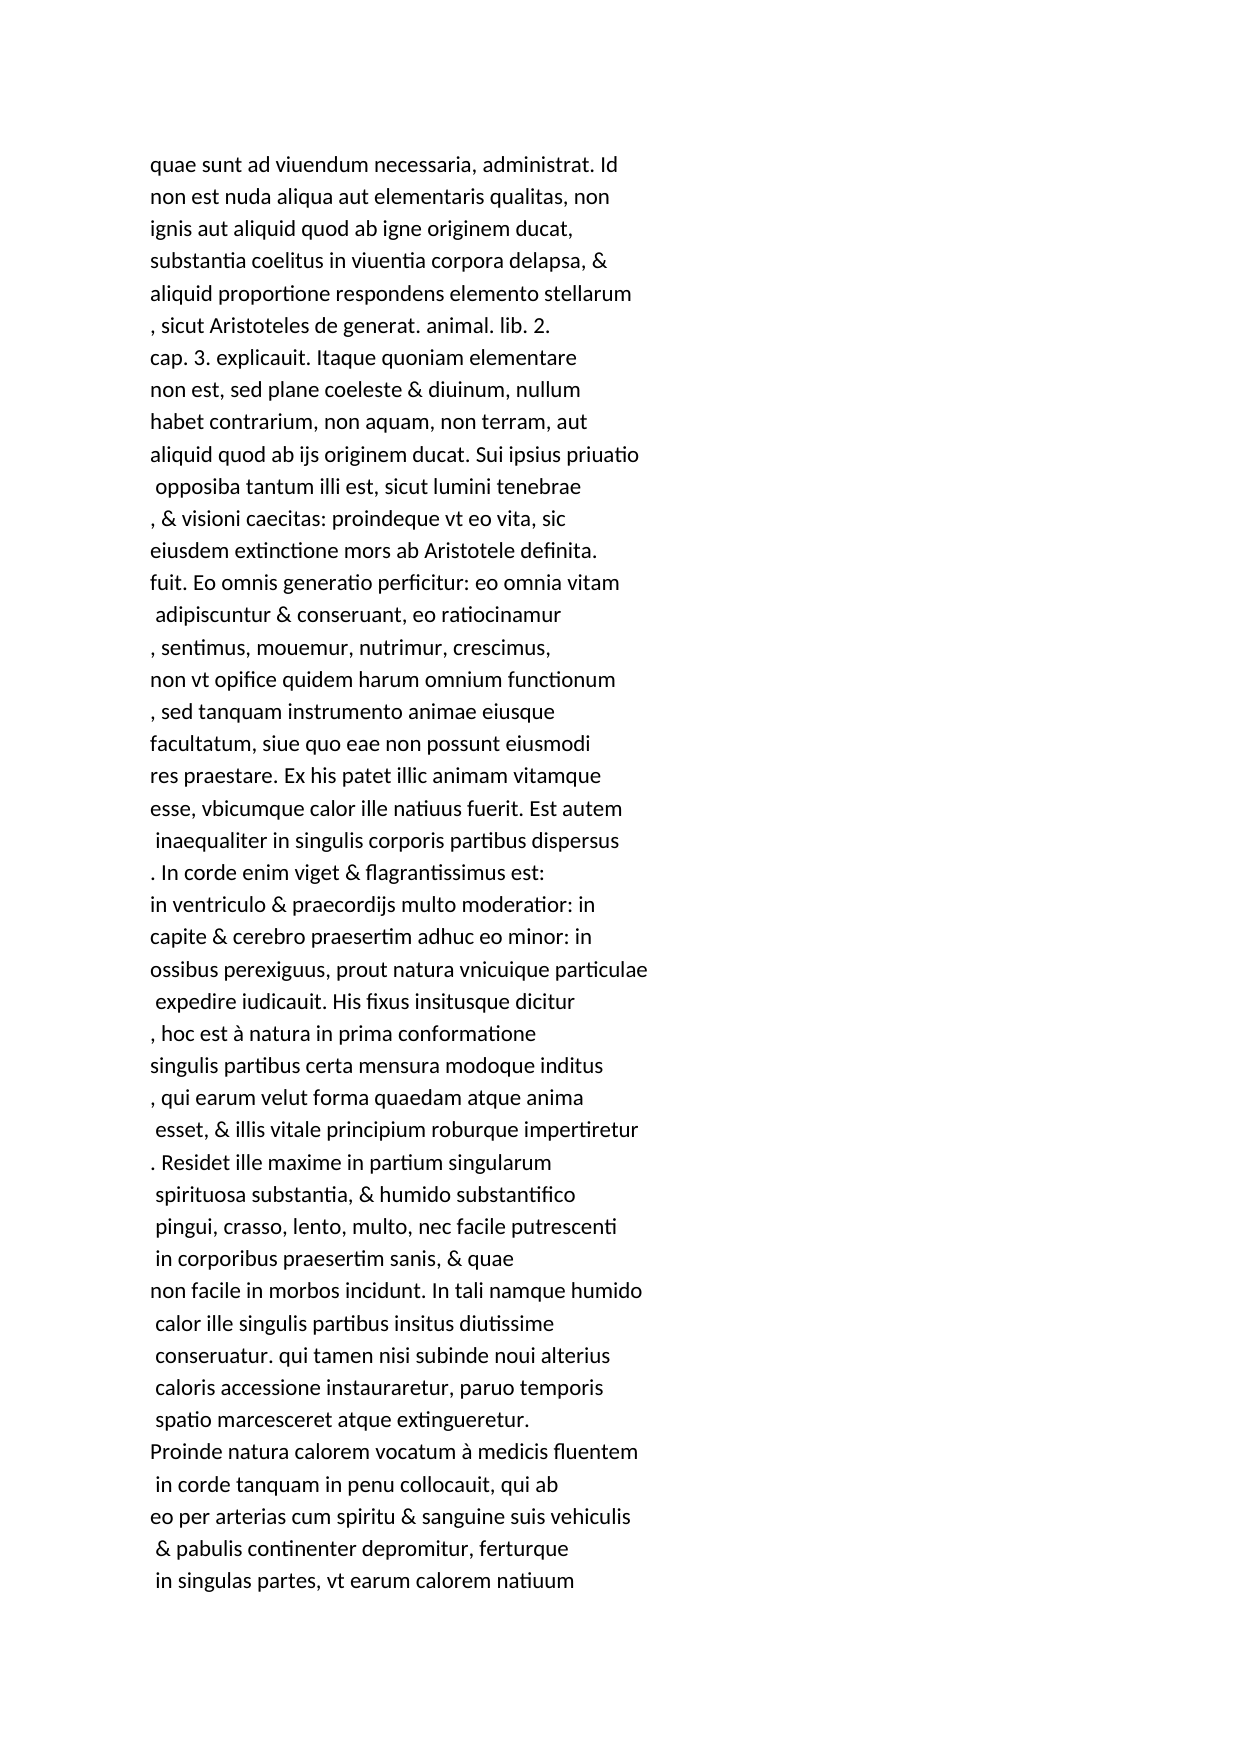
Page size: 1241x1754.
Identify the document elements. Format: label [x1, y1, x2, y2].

text [150, 150, 1090, 1594]
